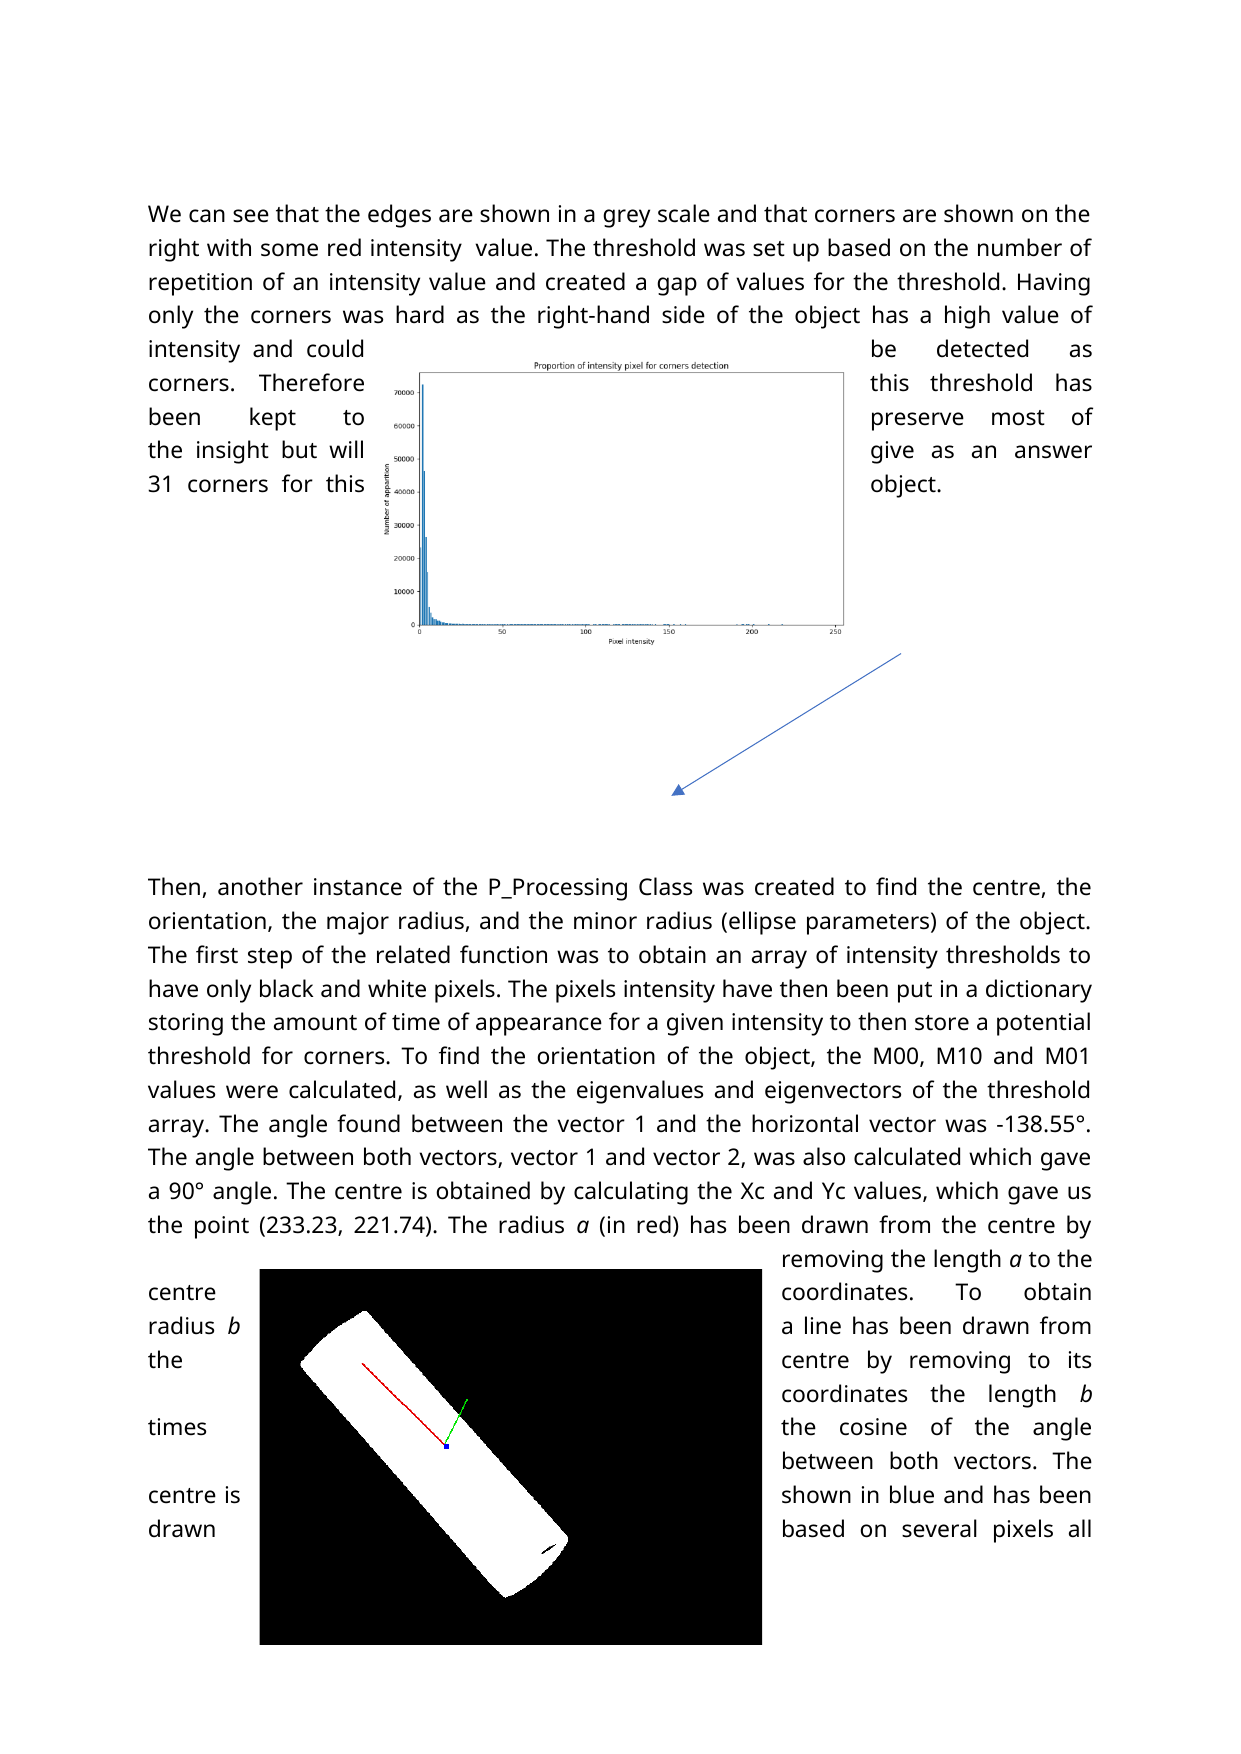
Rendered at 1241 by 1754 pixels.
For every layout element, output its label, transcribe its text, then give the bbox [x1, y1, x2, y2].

picture [259, 1269, 763, 1645]
picture [382, 349, 852, 647]
text We can see that the edges are shown in a grey scale and that corners are shown on the right with some red intensity value. The threshold was set up based on the number of repetition of an intensity value and created a gap of values for the threshold. Having only the corners was hard as the right-hand side of the object has a high value of intensity and could be detected as corners. Therefore this threshold has been kept to preserve most of the insight but will give as an answer 31 corners for this object. [148, 198, 1093, 499]
